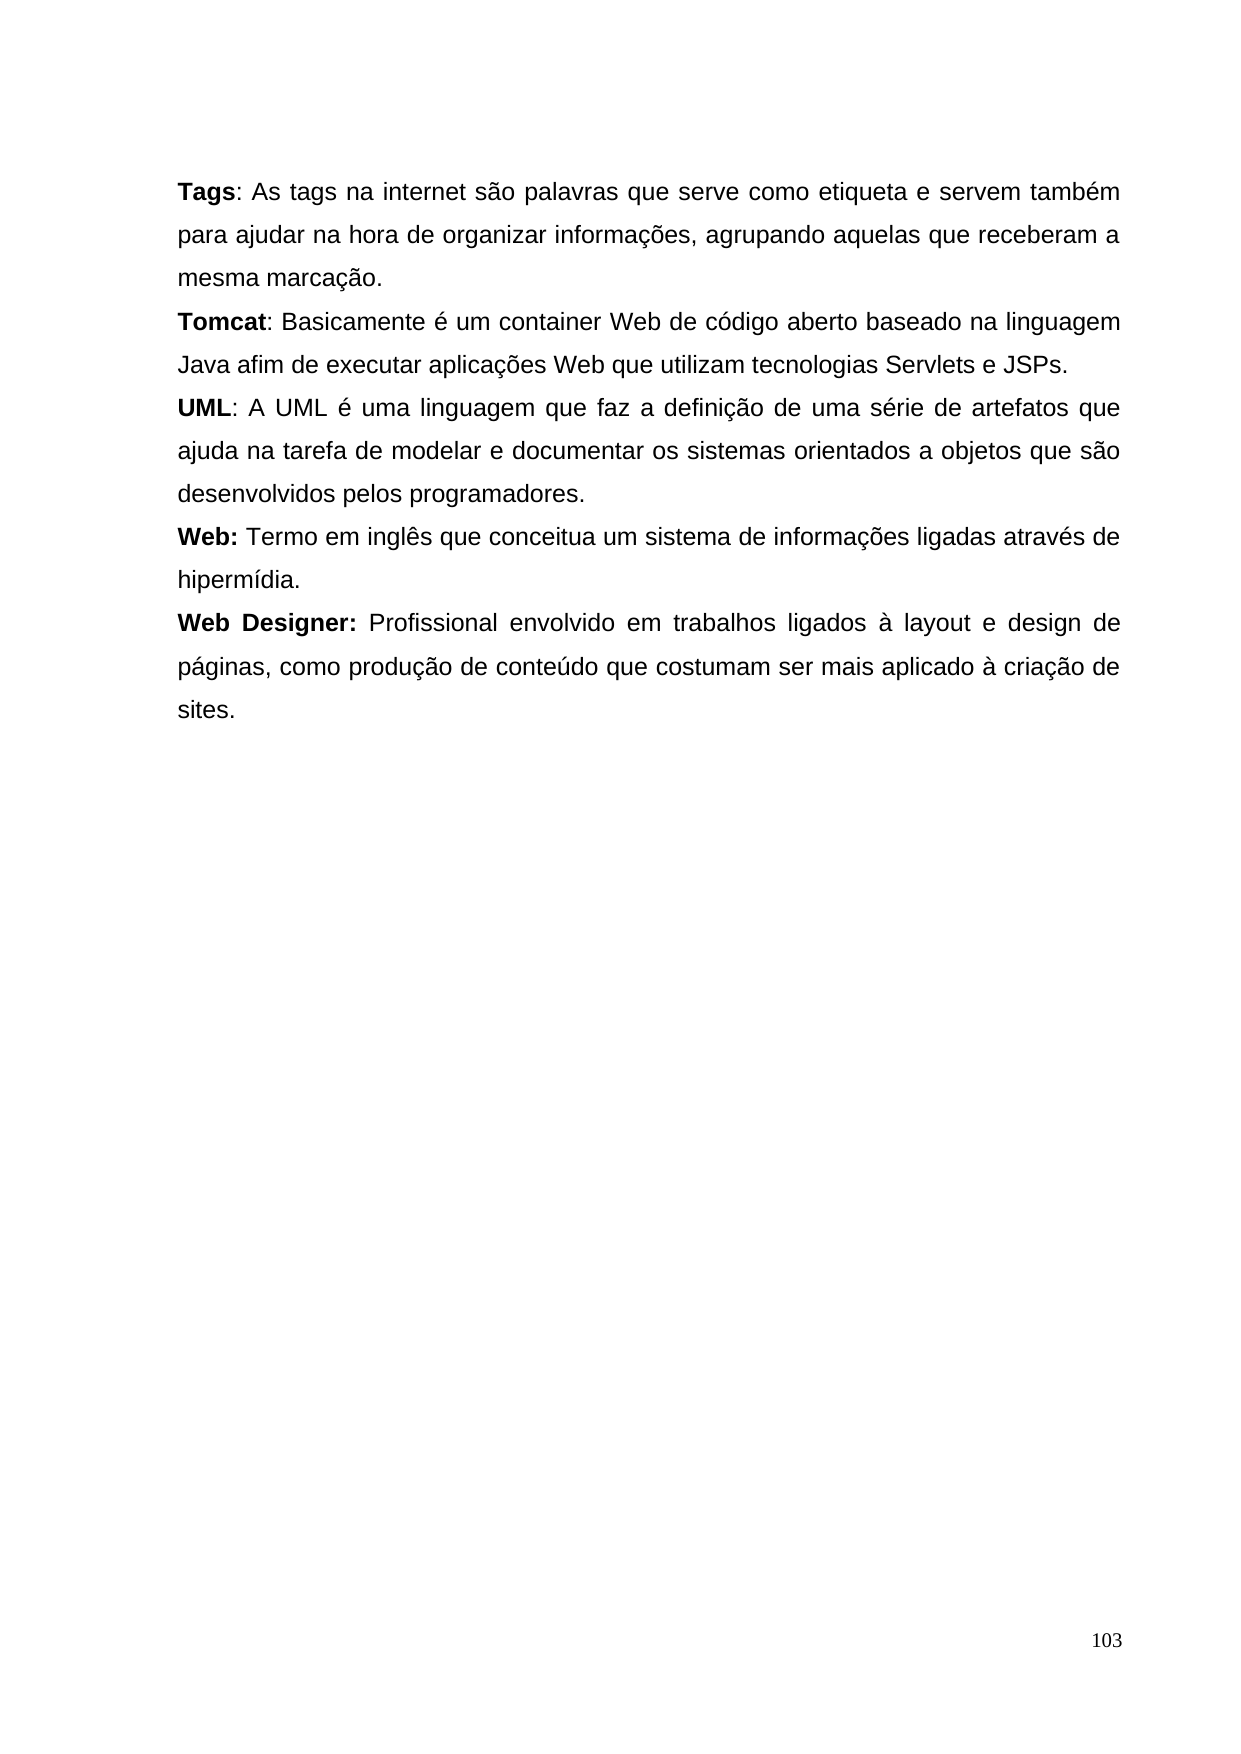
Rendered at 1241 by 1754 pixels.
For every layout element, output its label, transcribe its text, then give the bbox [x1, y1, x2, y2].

text Tomcat: Basicamente é um container Web de código aberto baseado na linguagem Java afim de executar aplicações Web que utilizam tecnologias Servlets e JSPs. [177, 307, 1122, 378]
text Tags: As tags na internet são palavras que serve como etiqueta e servem também para ajudar na hora de organizar informações, agrupando aquelas que receberam a mesma marcação. [177, 177, 1122, 292]
text Web: Termo em inglês que conceitua um sistema de informações ligadas através de hipermídia. [177, 522, 1122, 594]
text Web Designer: Profissional envolvido em trabalhos ligados à layout e design de páginas, como produção de conteúdo que costumam ser mais aplicado à criação de sites. [177, 608, 1122, 723]
text UML: A UML é uma linguagem que faz a definição de uma série de artefatos que ajuda na tarefa de modelar e documentar os sistemas orientados a objetos que são desenvolvidos pelos programadores. [177, 393, 1122, 508]
